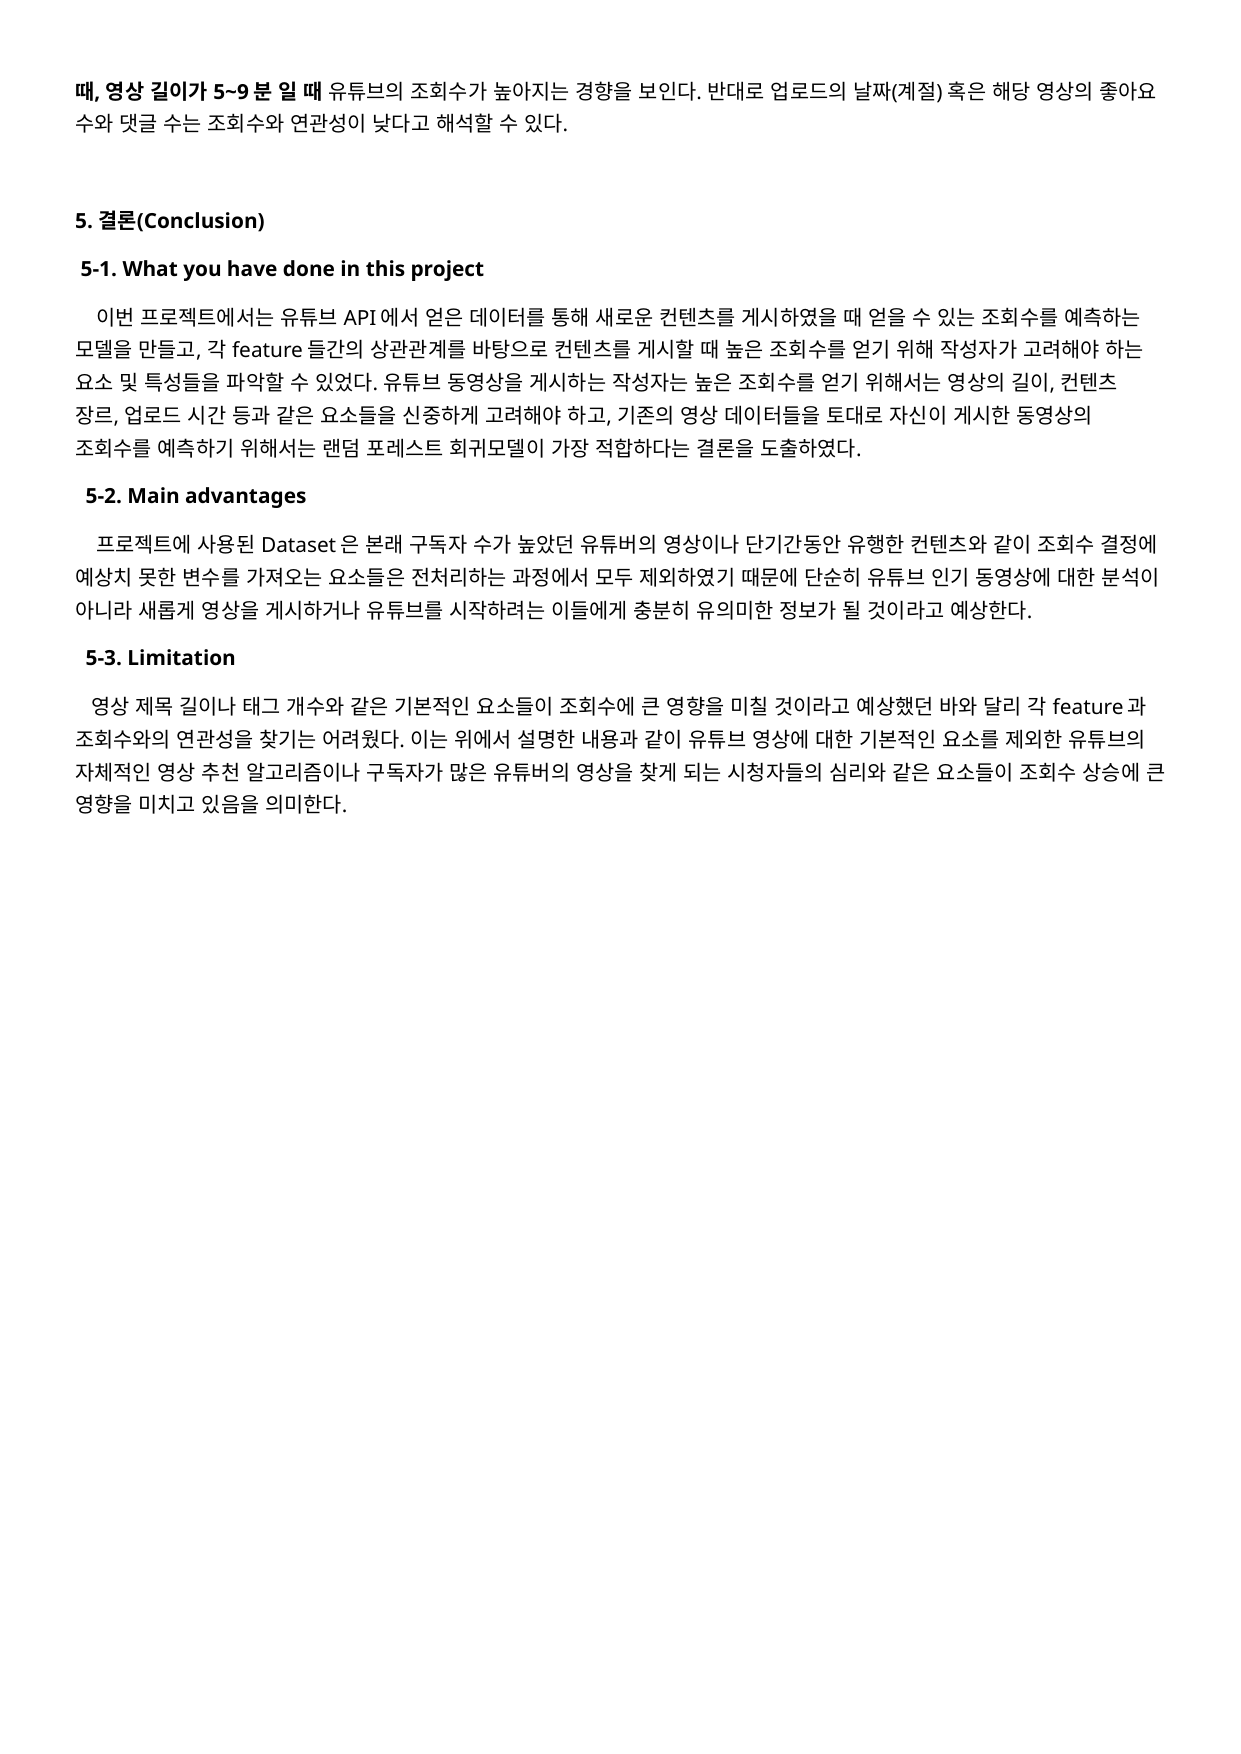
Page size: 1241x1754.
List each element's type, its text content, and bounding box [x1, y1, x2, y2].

text 이번 프로젝트에서는 유튜브 API에서 얻은 데이터를 통해 새로운 컨텐츠를 게시하였을 때 얻을 수 있는 조회수를 예측하는 모델을 만들고, 각 feature들간의 상관관계를 바탕으로 컨텐츠를 게시할 때 높은 조회수를 얻기 위해 작성자가 고려해야 하는 요소 및 특성들을 파악할 수 있었다. 유튜브 동영상을 게시하는 작성자는 높은 조회수를 얻기 위해서는 영상의 길이, 컨텐츠 장르, 업로드 시간 등과 같은 요소들을 신중하게 고려해야 하고, 기존의 영상 데이터들을 토대로 자신이 게시한 동영상의 조회수를 예측하기 위해서는 랜덤 포레스트 회귀모델이 가장 적합하다는 결론을 도출하였다. [75, 301, 1165, 462]
text 5-1. What you have done in this project [75, 254, 1165, 282]
text 5-3. Limitation [75, 643, 1165, 672]
text 5. 결론(Conclusion) [75, 204, 1165, 235]
text 영상 제목 길이나 태그 개수와 같은 기본적인 요소들이 조회수에 큰 영향을 미칠 것이라고 예상했던 바와 달리 각 feature과 조회수와의 연관성을 찾기는 어려웠다. 이는 위에서 설명한 내용과 같이 유튜브 영상에 대한 기본적인 요소를 제외한 유튜브의 자체적인 영상 추천 알고리즘이나 구독자가 많은 유튜버의 영상을 찾게 되는 시청자들의 심리와 같은 요소들이 조회수 상승에 큰 영향을 미치고 있음을 의미한다. [75, 691, 1165, 819]
text 5-2. Main advantages [75, 481, 1165, 510]
text 프로젝트에 사용된 Dataset은 본래 구독자 수가 높았던 유튜버의 영상이나 단기간동안 유행한 컨텐츠와 같이 조회수 결정에 예상치 못한 변수를 가져오는 요소들은 전처리하는 과정에서 모두 제외하였기 때문에 단순히 유튜브 인기 동영상에 대한 분석이 아니라 새롭게 영상을 게시하거나 유튜브를 시작하려는 이들에게 충분히 유의미한 정보가 될 것이라고 예상한다. [75, 528, 1165, 624]
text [75, 75, 1165, 138]
